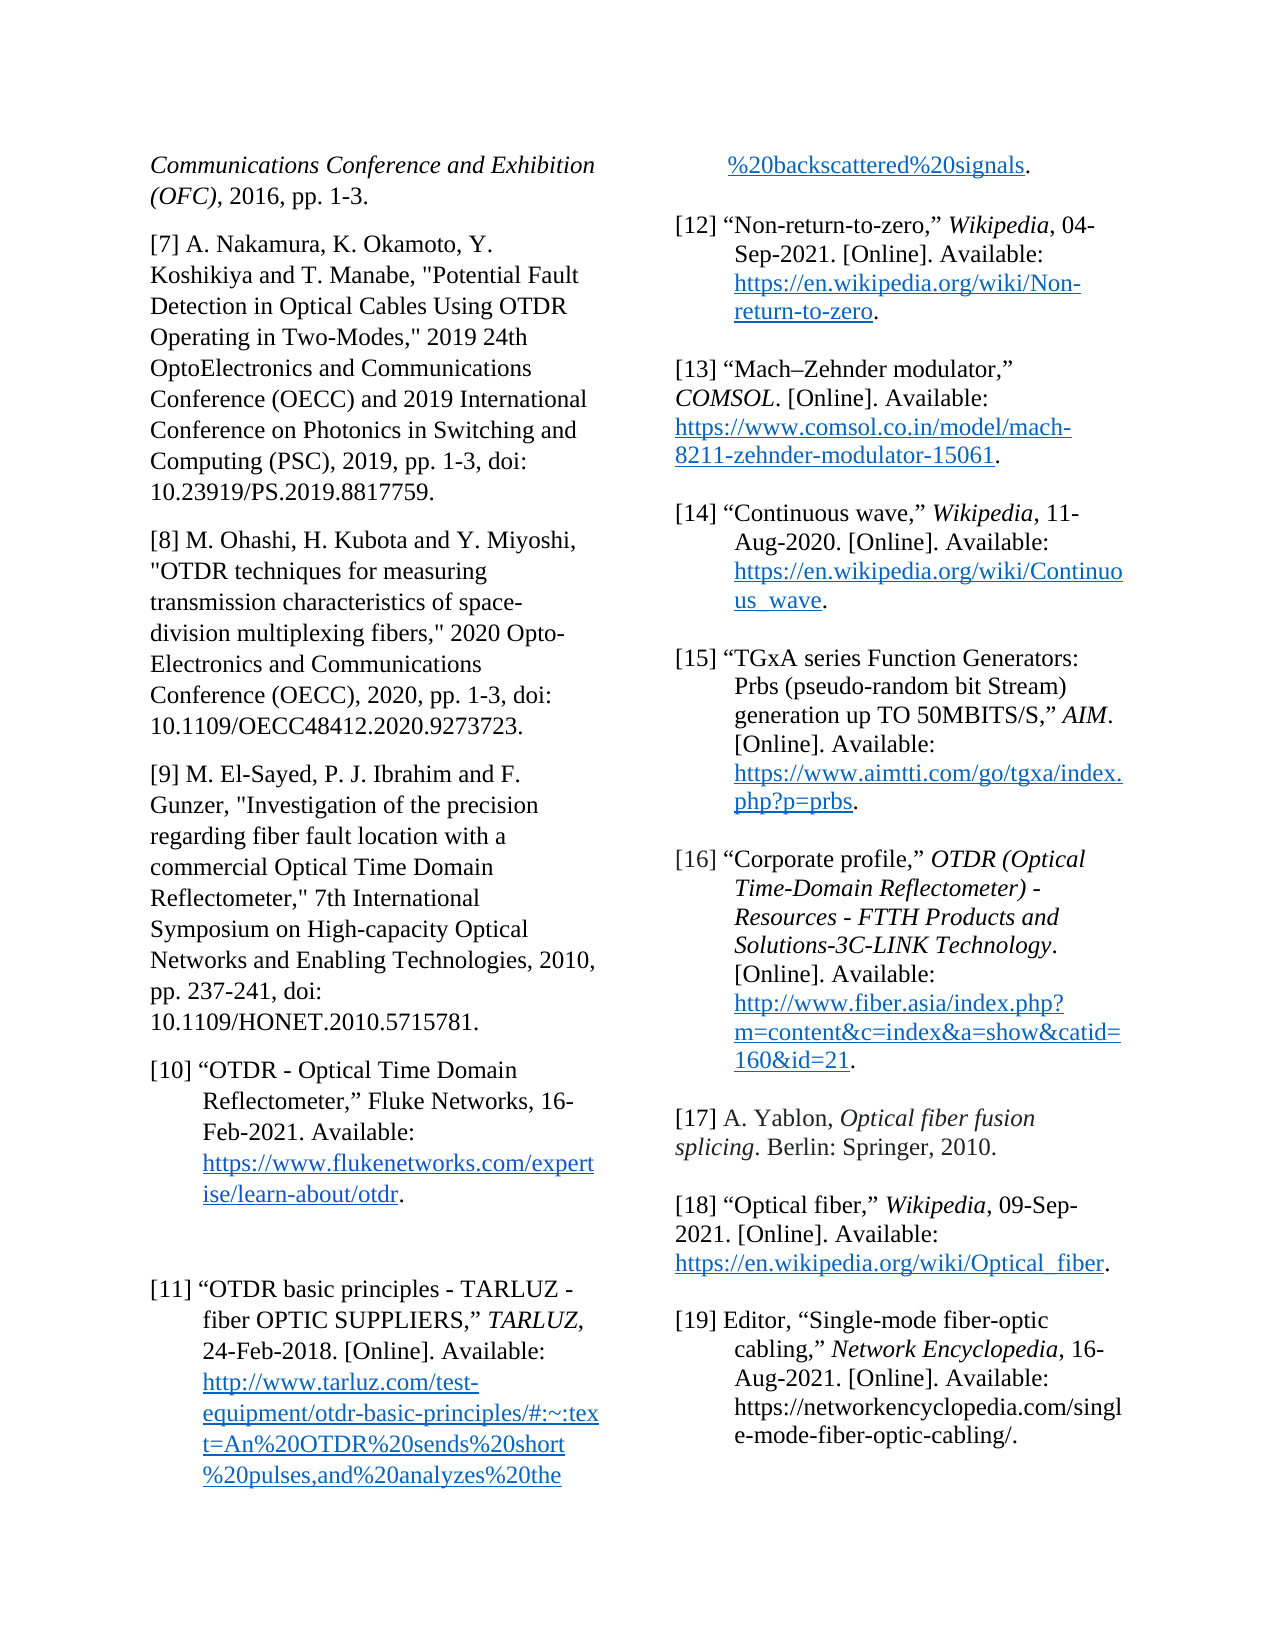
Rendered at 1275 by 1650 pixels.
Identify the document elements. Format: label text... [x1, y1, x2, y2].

text [17] A. Yablon, Optical fiber fusion splicing. Berlin: Springer, 2010. [675, 1103, 1125, 1161]
text [15] “TGxA series Function Generators: Prbs (pseudo-random bit Stream) generation up TO 50MBITS/S,” AIM. [Online]. Available: https://www.aimtti.com/go/tgxa/index.php?p=prbs. [675, 643, 1125, 815]
text [12] “Non-return-to-zero,” Wikipedia, 04-Sep-2021. [Online]. Available: https://en.wikipedia.org/wiki/Non-return-to-zero. [675, 210, 1125, 325]
text [9] M. El-Sayed, P. J. Ibrahim and F. Gunzer, "Investigation of the precision regarding fiber fault location with a commercial Optical Time Domain Reflectometer," 7th International Symposium on High-capacity Optical Networks and Enabling Technologies, 2010, pp. 237-241, doi: 10.1109/HONET.2010.5715781. [150, 759, 600, 1036]
text [16] “Corporate profile,” OTDR (Optical Time-Domain Reflectometer) - Resources - FTTH Products and Solutions-3C-LINK Technology. [Online]. Available: http://www.fiber.asia/index.php?m=content&c=index&a=show&catid=160&id=21. [675, 844, 1125, 1074]
text [13] “Mach–Zehnder modulator,” COMSOL. [Online]. Available: https://www.comsol.co.in/model/mach-8211-zehnder-modulator-15061. [675, 354, 1125, 469]
text [18] “Optical fiber,” Wikipedia, 09-Sep-2021. [Online]. Available: https://en.wikipedia.org/wiki/Optical_fiber. [675, 1190, 1125, 1276]
text [7] A. Nakamura, K. Okamoto, Y. Koshikiya and T. Manabe, "Potential Fault Detection in Optical Cables Using OTDR Operating in Two-Modes," 2019 24th OptoElectronics and Communications Conference (OECC) and 2019 International Conference on Photonics in Switching and Computing (PSC), 2019, pp. 1-3, doi: 10.23919/PS.2019.8817759. [150, 229, 600, 506]
text [11] “OTDR basic principles - TARLUZ - fiber OPTIC SUPPLIERS,” TARLUZ, 24-Feb-2018. [Online]. Available: http://www.tarluz.com/test-equipment/otdr-basic-principles/#:~:text=An%20OTDR%20sends%20short%20pulses,and%20analyzes%20the%20backscattered%20signals. [150, 1274, 600, 1489]
text [14] “Continuous wave,” Wikipedia, 11-Aug-2020. [Online]. Available: https://en.wikipedia.org/wiki/Continuous_wave. [675, 498, 1125, 613]
text [8] M. Ohashi, H. Kubota and Y. Miyoshi, "OTDR techniques for measuring transmission characteristics of space-division multiplexing fibers," 2020 Opto-Electronics and Communications Conference (OECC), 2020, pp. 1-3, doi: 10.1109/OECC48412.2020.9273723. [150, 525, 600, 740]
text [19] Editor, “Single-mode fiber-optic cabling,” Network Encyclopedia, 16-Aug-2021. [Online]. Available: https://networkencyclopedia.com/single-mode-fiber-optic-cabling/. [675, 1306, 1125, 1449]
text [10] “OTDR - Optical Time Domain Reflectometer,” Fluke Networks, 16-Feb-2021. Available: https://www.flukenetworks.com/expertise/learn-about/otdr. [150, 1055, 600, 1208]
